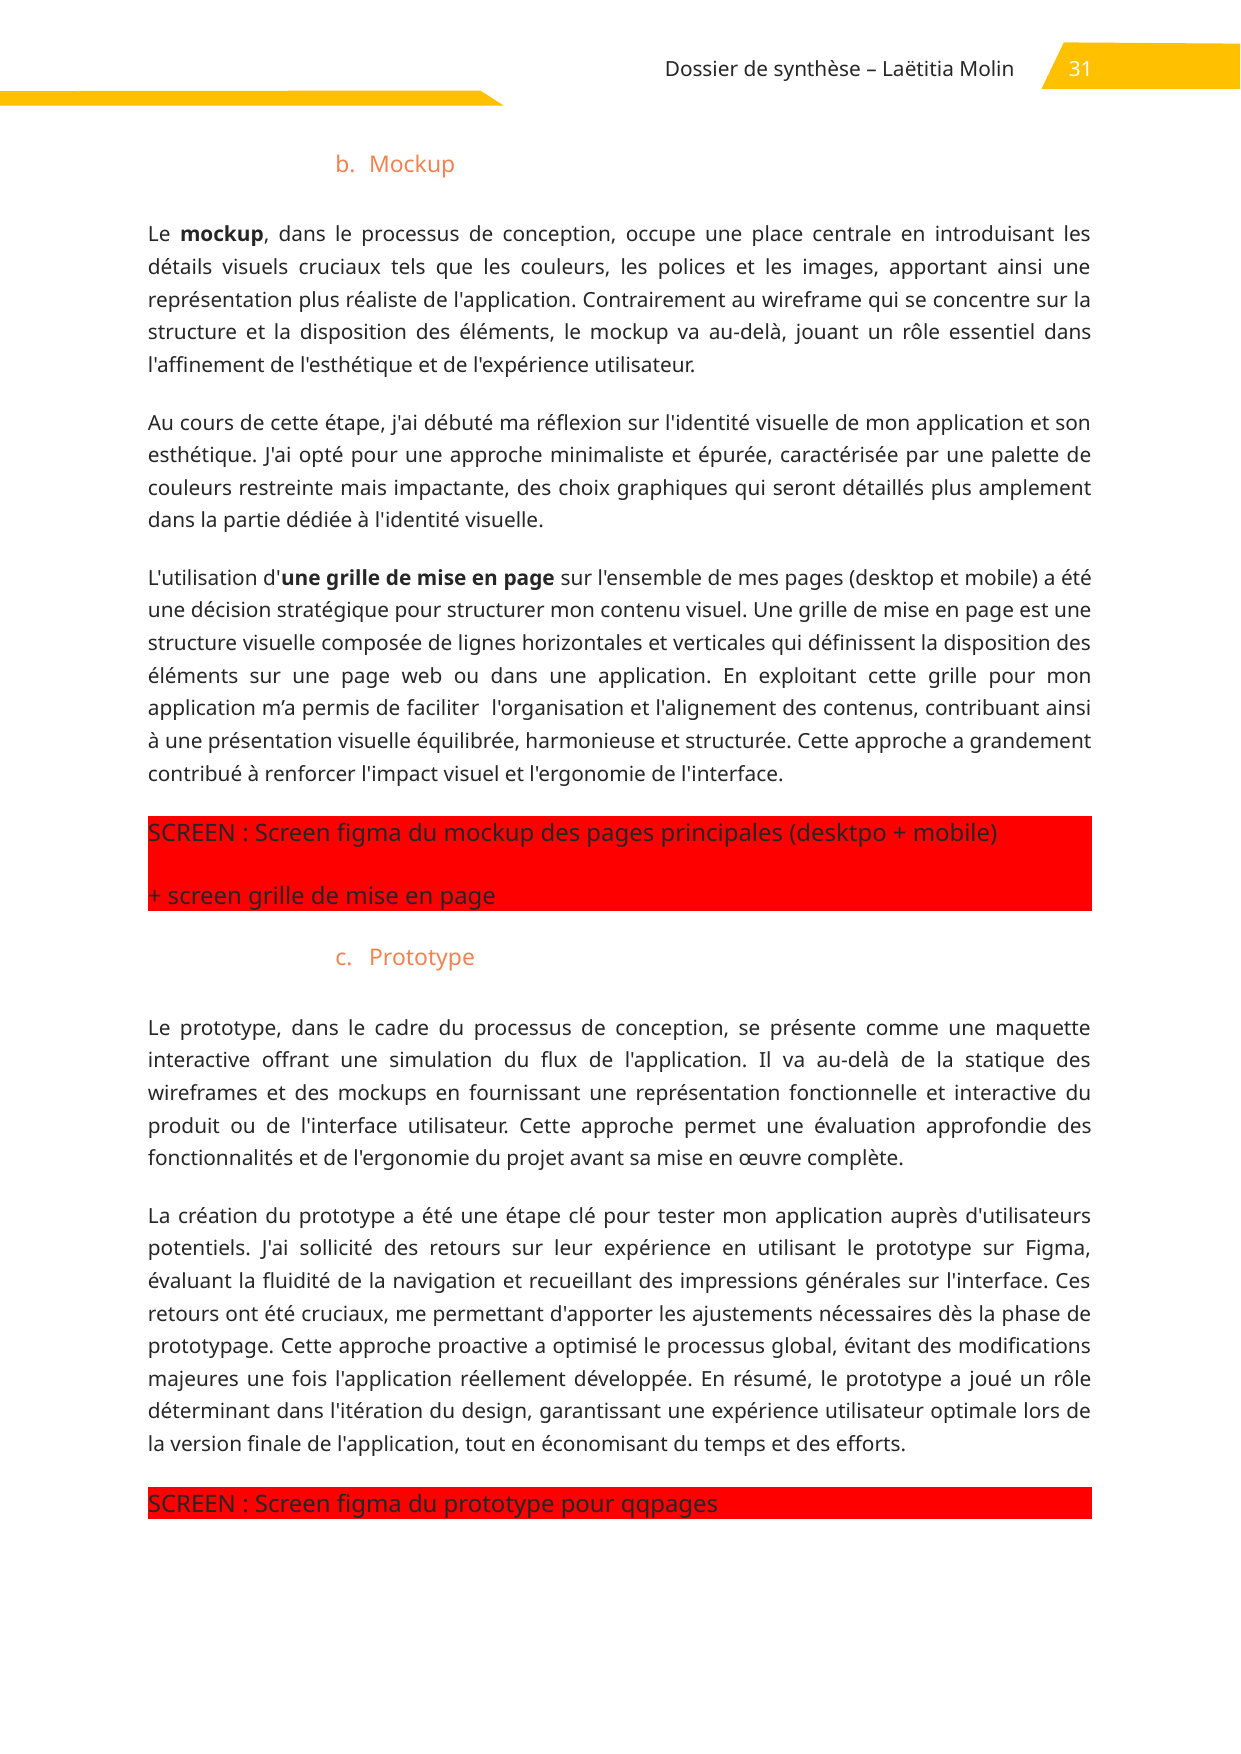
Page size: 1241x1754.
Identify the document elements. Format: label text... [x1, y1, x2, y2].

text SCREEN : Screen figma du prototype pour qqpages [148, 1487, 1092, 1519]
text La création du prototype a été une étape clé pour tester mon application auprès d'utilisateurs potentiels. J'ai sollicité des retours sur leur expérience en utilisant le prototype sur Figma, évaluant la fluidité de la navigation et recueillant des impressions générales sur l'interface. Ces retours ont été cruciaux, me permettant d'apporter les ajustements nécessaires dès la phase de prototypage. Cette approche proactive a optimisé le processus global, évitant des modifications majeures une fois l'application réellement développée. En résumé, le prototype a joué un rôle déterminant dans l'itération du design, garantissant une expérience utilisateur optimale lors de la version finale de l'application, tout en économisant du temps et des efforts. [148, 1201, 1092, 1458]
text L'utilisation d'une grille de mise en page sur l'ensemble de mes pages (desktop et mobile) a été une décision stratégique pour structurer mon contenu visuel. Une grille de mise en page est une structure visuelle composée de lignes horizontales et verticales qui définissent la disposition des éléments sur une page web ou dans une application. En exploitant cette grille pour mon application m’a permis de faciliter l'organisation et l'alignement des contenus, contribuant ainsi à une présentation visuelle équilibrée, harmonieuse et structurée. Cette approche a grandement contribué à renforcer l'impact visuel et l'ergonomie de l'interface. [148, 563, 1092, 787]
text Au cours de cette étape, j'ai débuté ma réflexion sur l'identité visuelle de mon application et son esthétique. J'ai opté pour une approche minimaliste et épurée, caractérisée par une palette de couleurs restreinte mais impactante, des choix graphiques qui seront détaillés plus amplement dans la partie dédiée à l'identité visuelle. [148, 408, 1092, 534]
text SCREEN : Screen figma du mockup des pages principales (desktpo + mobile) [148, 816, 1092, 849]
text + screen grille de mise en page [148, 879, 1092, 911]
text Le mockup, dans le processus de conception, occupe une place centrale en introduisant les détails visuels cruciaux tels que les couleurs, les polices et les images, apportant ainsi une représentation plus réaliste de l'application. Contrairement au wireframe qui se concentre sur la structure et la disposition des éléments, le mockup va au-delà, jouant un rôle essentiel dans l'affinement de l'esthétique et de l'expérience utilisateur. [148, 219, 1092, 378]
text Le prototype, dans le cadre du processus de conception, se présente comme une maquette interactive offrant une simulation du flux de l'application. Il va au-delà de la statique des wireframes et des mockups en fournissant une représentation fonctionnelle et interactive du produit ou de l'interface utilisateur. Cette approche permet une évaluation approfondie des fonctionnalités et de l'ergonomie du projet avant sa mise en œuvre complète. [148, 1013, 1092, 1172]
subtitle b. Mockup [335, 148, 1092, 179]
subtitle c. Prototype [335, 941, 1092, 972]
